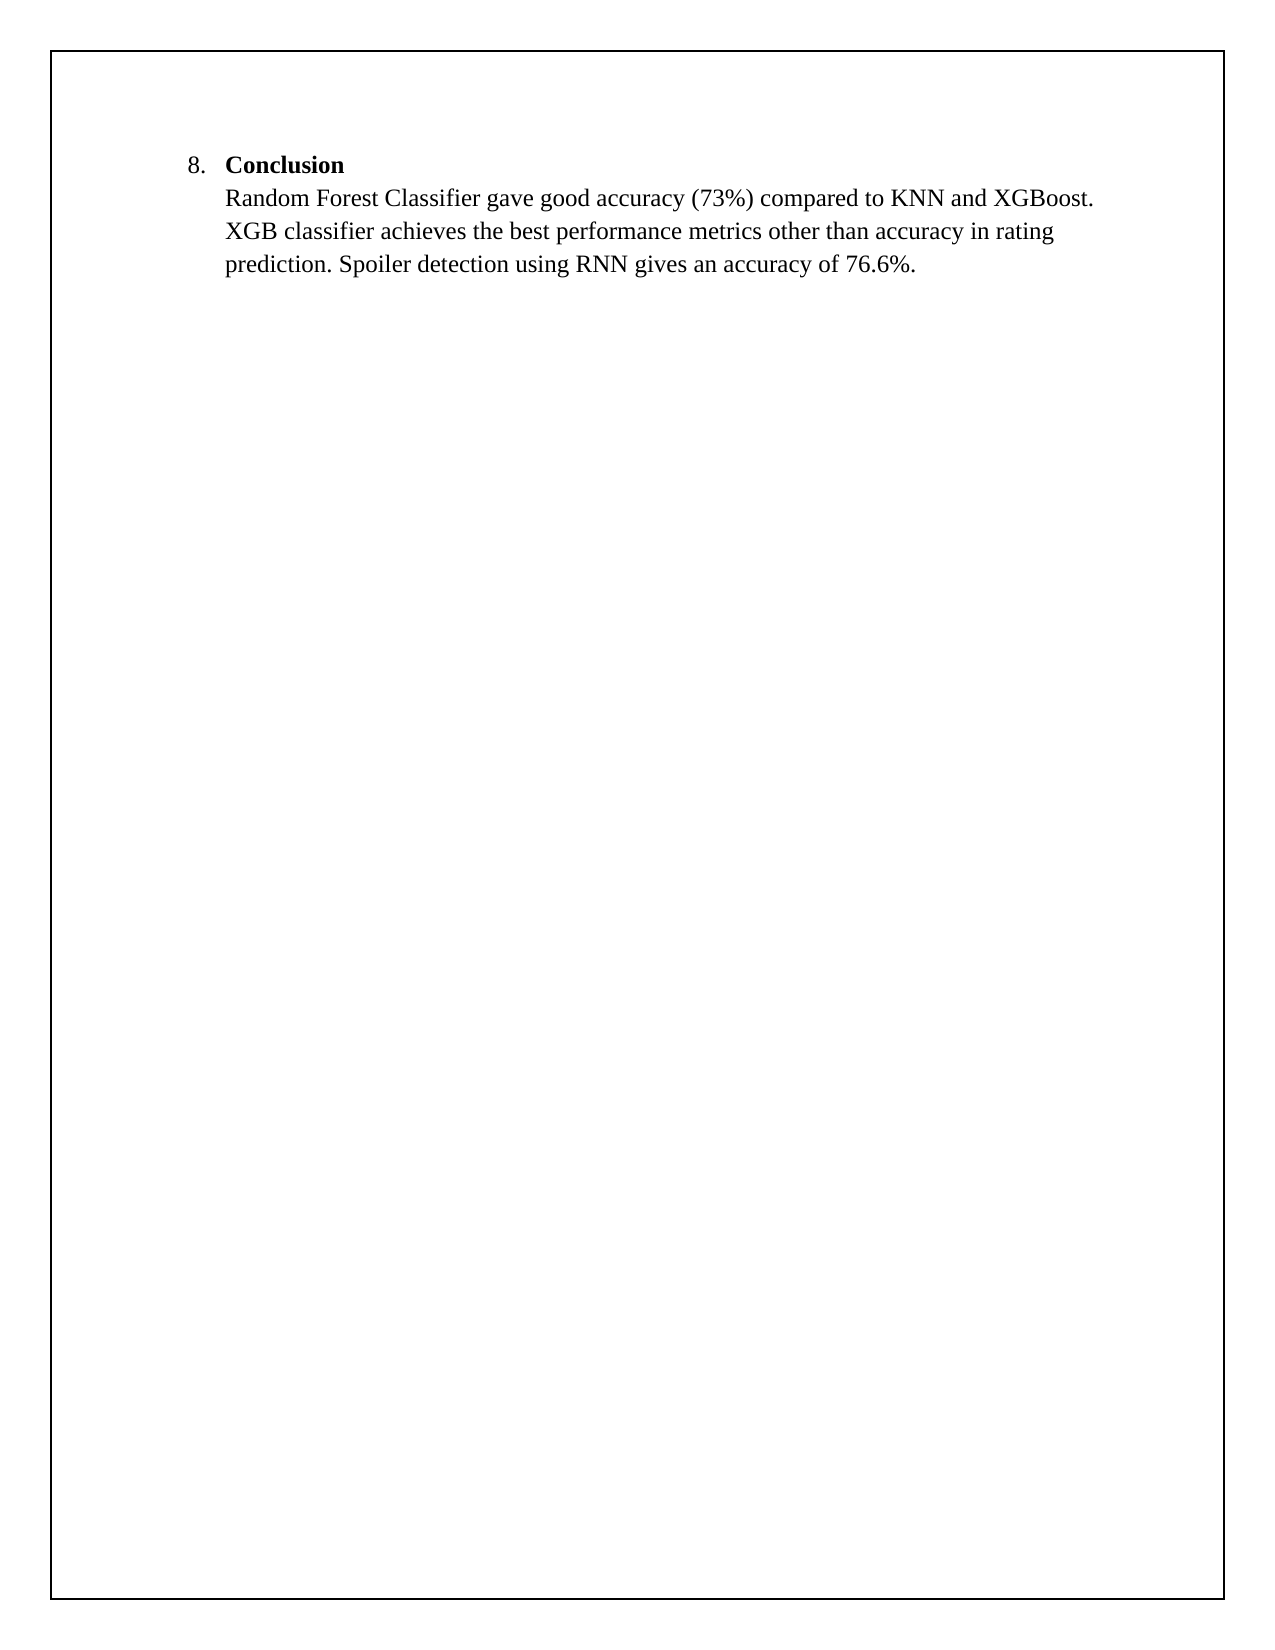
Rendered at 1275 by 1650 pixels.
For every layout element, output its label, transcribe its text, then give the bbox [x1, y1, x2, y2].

list Random Forest Classifier gave good accuracy (73%) compared to KNN and XGBoost. XGB classifier achieves the best performance metrics other than accuracy in rating prediction. Spoiler detection using RNN gives an accuracy of 76.6%. [225, 183, 1125, 278]
list Conclusion [187, 150, 1125, 179]
